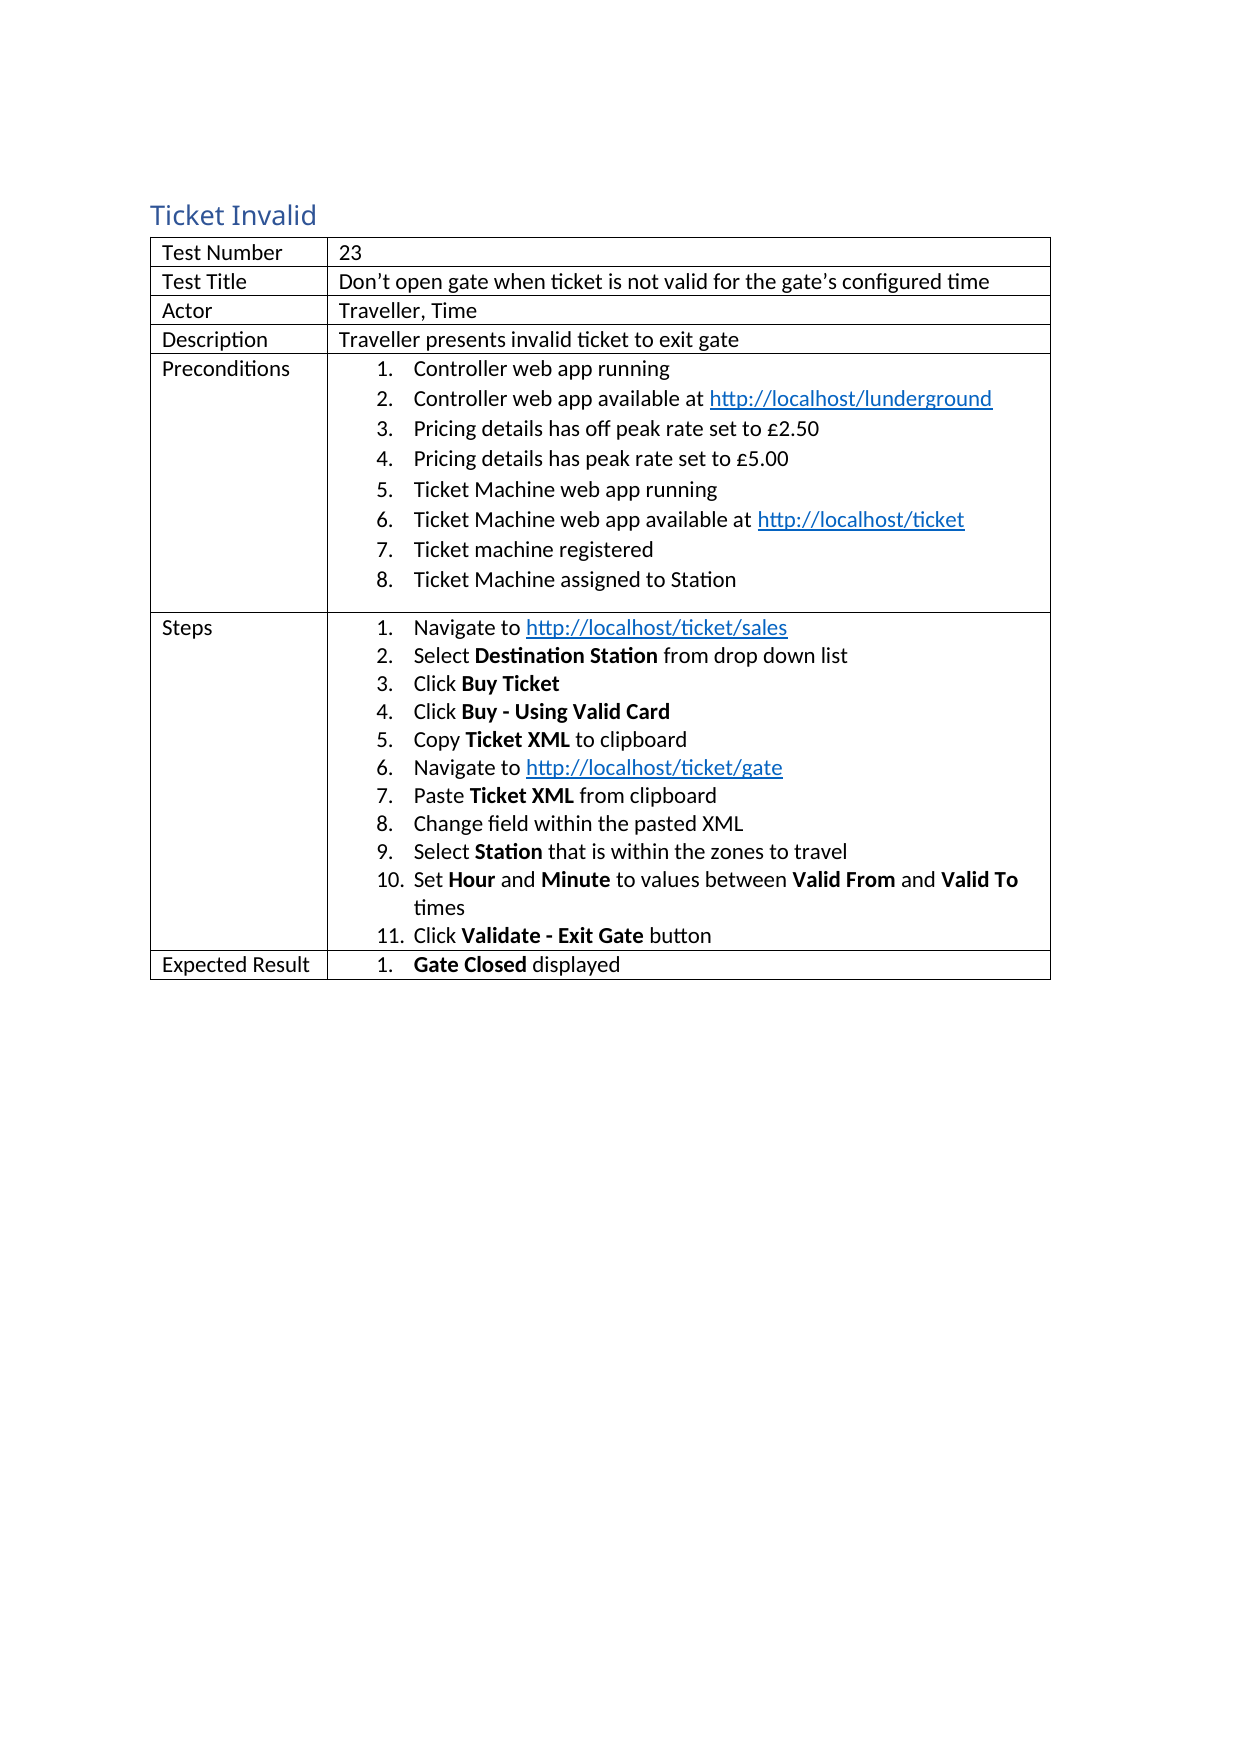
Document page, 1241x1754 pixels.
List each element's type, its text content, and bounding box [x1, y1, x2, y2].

table_header 23 [328, 238, 1050, 266]
table_cell Steps [151, 613, 327, 949]
subtitle Ticket Invalid [150, 197, 1090, 234]
table_cell Traveller presents invalid ticket to exit gate [328, 325, 1050, 353]
table_cell Traveller, Time [328, 296, 1050, 324]
table_cell Description [151, 325, 327, 353]
table_header Test Number [151, 238, 327, 266]
table_cell Gate Closed displayed [328, 951, 1050, 978]
table_cell Don’t open gate when ticket is not valid for the gate’s configured time [328, 267, 1050, 295]
table_cell Expected Result [151, 951, 327, 978]
table_cell Navigate to http://localhost/ticket/sales Select Destination Station from drop down list Click Buy Ticket Click Buy - Using Valid Card Copy Ticket XML to clipboard Navigate to http://localhost/ticket/gate Paste Ticket XML from clipboard Change field within the pasted XML Select Station that is within the zones to travel Set Hour and Minute to values between Valid From and Valid To times Click Validate - Exit Gate button [328, 613, 1050, 949]
table_cell Test Title [151, 267, 327, 295]
table_cell Controller web app running Controller web app available at http://localhost/lunderground Pricing details has off peak rate set to £2.50 Pricing details has peak rate set to £5.00 Ticket Machine web app running Ticket Machine web app available at http://localhost/ticket Ticket machine registered Ticket Machine assigned to Station [328, 354, 1050, 612]
table_cell Actor [151, 296, 327, 324]
table_cell Preconditions [151, 354, 327, 612]
